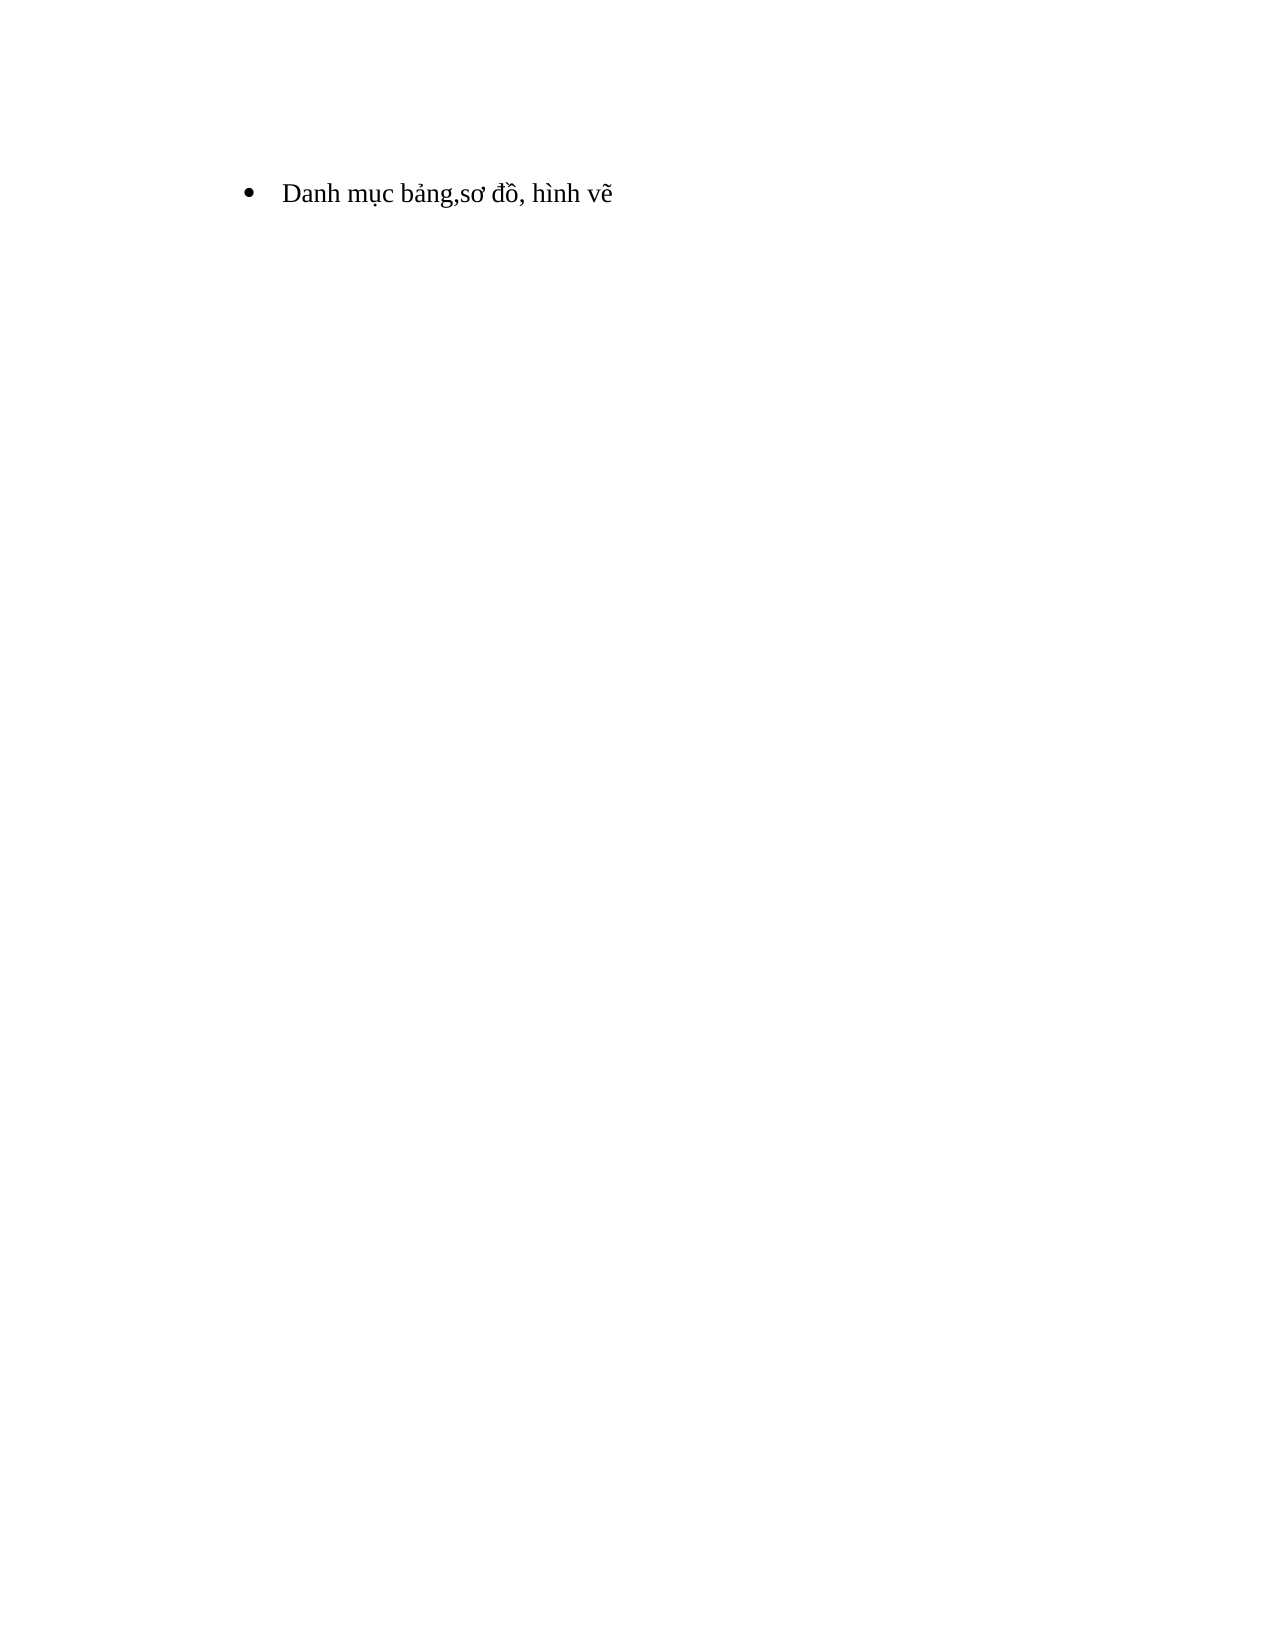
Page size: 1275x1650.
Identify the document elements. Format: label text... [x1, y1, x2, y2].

list Danh mục bảng,sơ đồ, hình vẽ [244, 177, 1157, 208]
